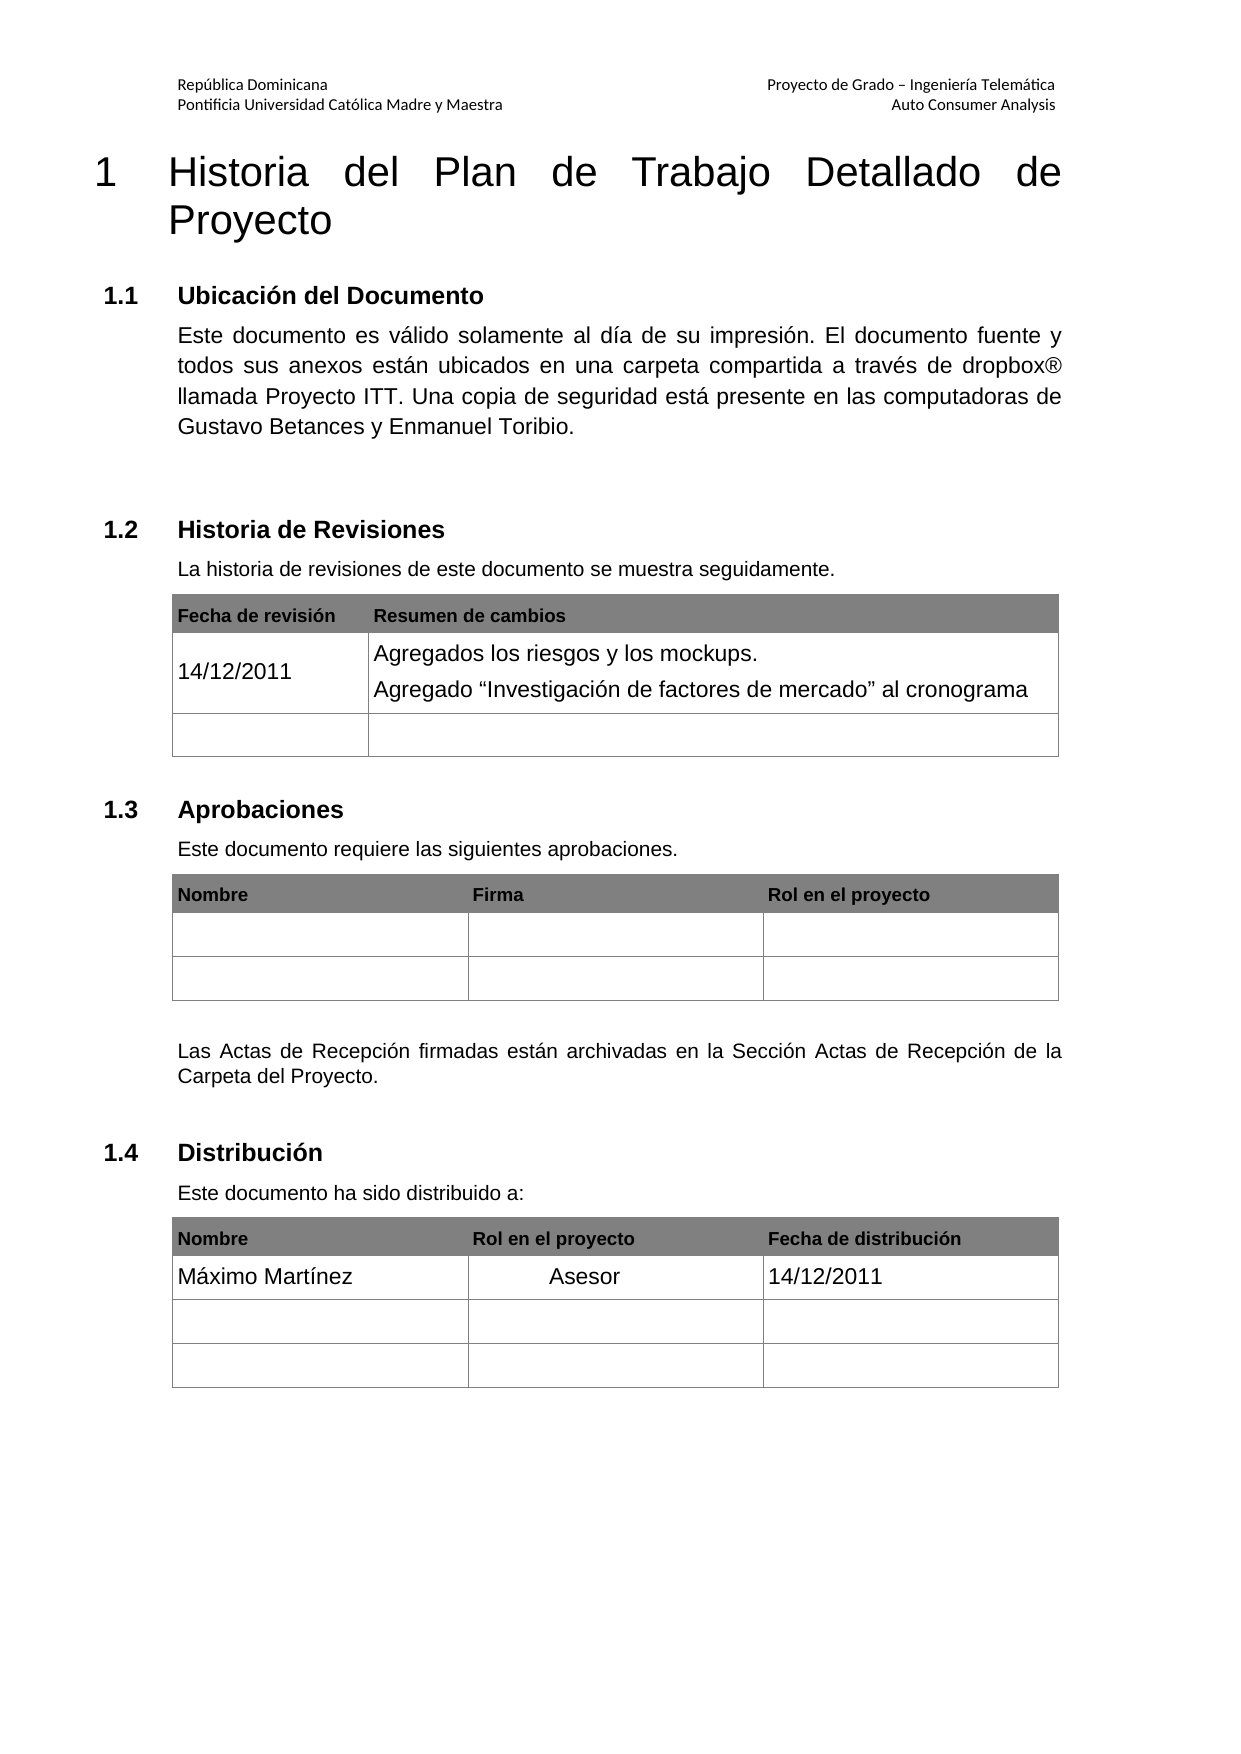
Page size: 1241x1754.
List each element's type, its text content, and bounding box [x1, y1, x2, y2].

subtitle Aprobaciones [103, 795, 1063, 823]
table_cell [469, 1300, 763, 1343]
table_cell Asesor [469, 1256, 763, 1299]
table_header Fecha de revisión [173, 595, 368, 632]
text La historia de revisiones de este documento se muestra seguidamente. [177, 556, 1063, 581]
table_cell [173, 714, 368, 756]
subtitle Distribución [103, 1138, 1063, 1167]
text Este documento ha sido distribuido a: [177, 1179, 1063, 1204]
subtitle Historia del Plan de Trabajo Detallado de Proyecto [94, 148, 1063, 243]
table_cell [764, 957, 1058, 999]
table_cell [173, 1300, 468, 1343]
table_cell [764, 1300, 1058, 1343]
table_header Rol en el proyecto [764, 875, 1058, 912]
table_cell Máximo Martínez [173, 1256, 468, 1299]
table_cell [764, 913, 1058, 956]
text Este documento requiere las siguientes aprobaciones. [177, 836, 1063, 861]
table_cell [469, 913, 763, 956]
table_cell [173, 913, 468, 956]
subtitle Historia de Revisiones [103, 515, 1063, 544]
table_header Nombre [173, 875, 468, 912]
table_cell [369, 714, 1058, 756]
table_cell [764, 1344, 1058, 1387]
table_cell Agregados los riesgos y los mockups. Agregado “Investigación de factores de mercado” al cronograma [369, 633, 1058, 712]
table_cell [469, 1344, 763, 1387]
table_cell [173, 1344, 468, 1387]
table_header Rol en el proyecto [469, 1218, 763, 1255]
table_cell [469, 957, 763, 999]
table_header Firma [469, 875, 763, 912]
table_header Resumen de cambios [369, 595, 1058, 632]
table_header Nombre [173, 1218, 468, 1255]
subtitle Ubicación del Documento [103, 281, 1063, 310]
table_cell 14/12/2011 [173, 633, 368, 712]
table_cell [173, 957, 468, 999]
table_cell 14/12/2011 [764, 1256, 1058, 1299]
text Las Actas de Recepción firmadas están archivadas en de Recepción de del Proyecto. [177, 1038, 1063, 1088]
table_header Fecha de distribución [764, 1218, 1058, 1255]
text Este documento es válido solamente al día de su impresión. El documento fuente y todos sus anexos están ubicados en una carpeta compartida a través de dropbox® llamada Proyecto ITT. Una copia de seguridad está presente en las computadoras de Gustavo Betances y Enmanuel Toribio. [177, 322, 1063, 439]
